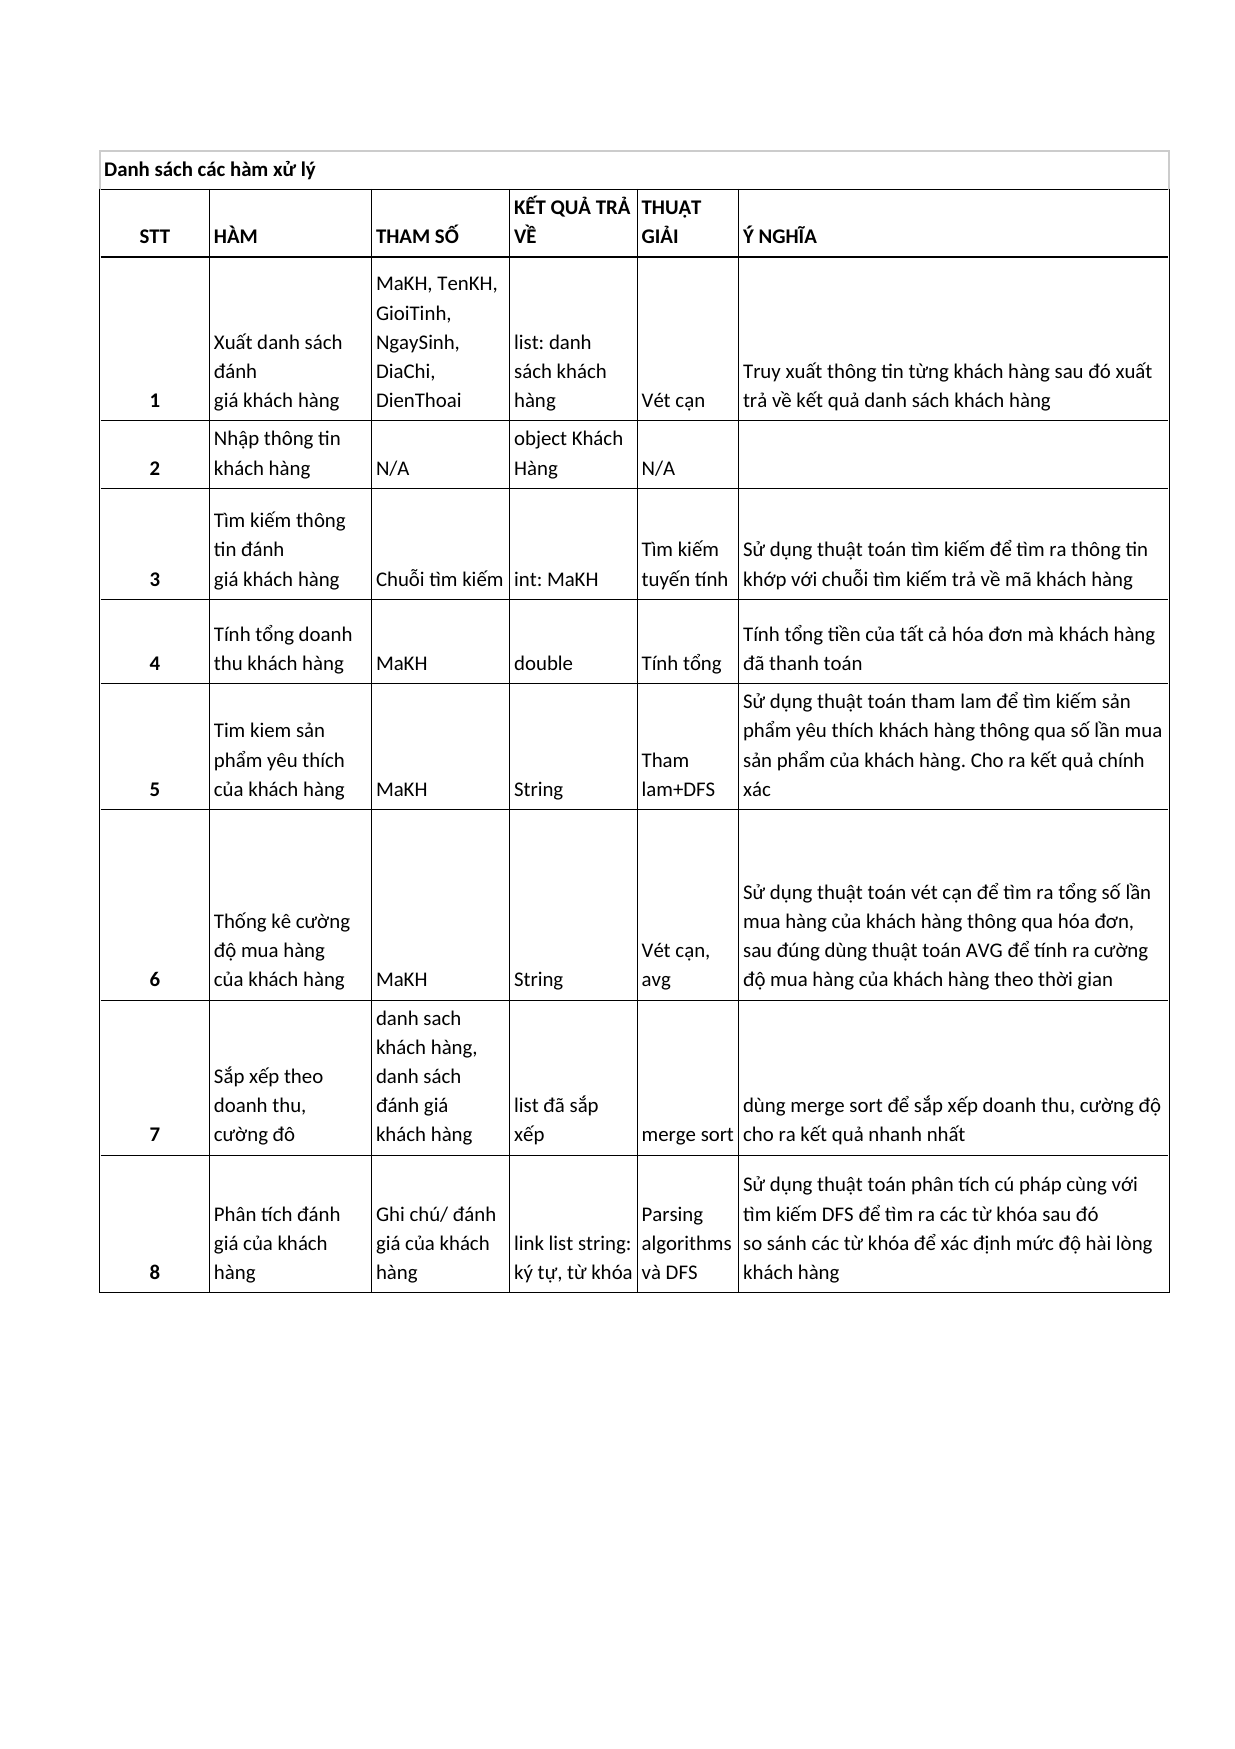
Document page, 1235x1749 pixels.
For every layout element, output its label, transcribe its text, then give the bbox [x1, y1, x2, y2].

table_cell MaKH, TenKH, GioiTinh, NgaySinh, DiaChi, DienThoai [372, 258, 509, 420]
table_cell Sử dụng thuật toán tham lam để tìm kiếm sản phẩm yêu thích khách hàng thông qua số lần mua sản phẩm của khách hàng. Cho ra kết quả chính xác [739, 683, 1169, 809]
table_cell Chuỗi tìm kiếm [372, 489, 509, 599]
table_cell 3 [100, 489, 209, 599]
table_cell Ghi chú/ đánh giá của khách hàng [372, 1156, 509, 1292]
table_cell HÀM [210, 190, 371, 256]
table_cell MaKH [372, 600, 509, 683]
table_cell object Khách Hàng [510, 421, 637, 488]
table_cell Tính tổng [638, 600, 738, 683]
table_cell N/A [372, 421, 509, 488]
table_cell 7 [100, 1001, 209, 1155]
table_cell Tim kiem sản phẩm yêu thích của khách hàng [210, 684, 371, 809]
table_cell Parsing algorithms và DFS [638, 1156, 738, 1292]
table_cell Phân tích đánh giá của khách hàng [210, 1156, 371, 1292]
table_cell String [510, 810, 637, 1000]
table_cell THAM SỐ [372, 190, 509, 256]
table_cell THUẬT GIẢI [638, 190, 738, 256]
table_cell Tính tổng doanh thu khách hàng [210, 600, 371, 683]
table_cell MaKH [372, 684, 509, 809]
table_cell Sử dụng thuật toán phân tích cú pháp cùng với tìm kiếm DFS để tìm ra các từ khóa sau đó so sánh các từ khóa để xác định mức độ hài lòng khách hàng [739, 1155, 1169, 1292]
table_cell list đã sắp xếp [510, 1001, 637, 1155]
table_cell Tìm kiếm thông tin đánh giá khách hàng [210, 489, 371, 599]
table_cell double [510, 600, 637, 683]
table_cell Vét cạn [638, 258, 738, 420]
table_cell 4 [100, 600, 209, 683]
table_cell 8 [100, 1156, 209, 1292]
table_cell Ý NGHĨA [739, 190, 1169, 256]
table_header Danh sách các hàm xử lý [101, 152, 1168, 189]
table_cell String [510, 684, 637, 809]
table_cell 1 [100, 257, 209, 420]
table_cell Nhập thông tin khách hàng [210, 421, 371, 488]
table_cell int: MaKH [510, 489, 637, 599]
table_cell 2 [100, 421, 209, 488]
table_cell Xuất danh sách đánh giá khách hàng [210, 258, 371, 420]
table_cell KẾT QUẢ TRẢ VỀ [510, 190, 637, 256]
table_cell Sắp xếp theo doanh thu, cường đô [210, 1001, 371, 1155]
table_cell 6 [100, 810, 209, 1000]
table_cell merge sort [638, 1001, 738, 1155]
table_cell danh sach khách hàng, danh sách đánh giá khách hàng [372, 1001, 509, 1155]
table_cell N/A [638, 421, 738, 488]
table_cell Sử dụng thuật toán tìm kiếm để tìm ra thông tin khớp với chuỗi tìm kiếm trả về mã khách hàng [739, 488, 1169, 599]
table_cell MaKH [372, 810, 509, 1000]
table_cell Thống kê cường độ mua hàng của khách hàng [210, 810, 371, 1000]
table_cell list: danh sách khách hàng [510, 258, 637, 420]
table_cell Vét cạn, avg [638, 810, 738, 1000]
table_cell 5 [100, 684, 209, 809]
table_cell dùng merge sort để sắp xếp doanh thu, cường độ cho ra kết quả nhanh nhất [739, 1000, 1169, 1155]
table_cell Truy xuất thông tin từng khách hàng sau đó xuất trả về kết quả danh sách khách hàng [739, 256, 1169, 420]
table_cell Tham lam+DFS [638, 684, 738, 809]
table_cell Tính tổng tiền của tất cả hóa đơn mà khách hàng đã thanh toán [739, 599, 1169, 683]
table_cell STT [100, 190, 209, 256]
table_cell link list string: ký tự, từ khóa [510, 1156, 637, 1292]
table_cell Sử dụng thuật toán vét cạn để tìm ra tổng số lần mua hàng của khách hàng thông qua hóa đơn, sau đúng dùng thuật toán AVG để tính ra cường độ mua hàng của khách hàng theo thời gian [739, 809, 1169, 1000]
table_cell [739, 420, 1169, 488]
table_cell Tìm kiếm tuyến tính [638, 489, 738, 599]
